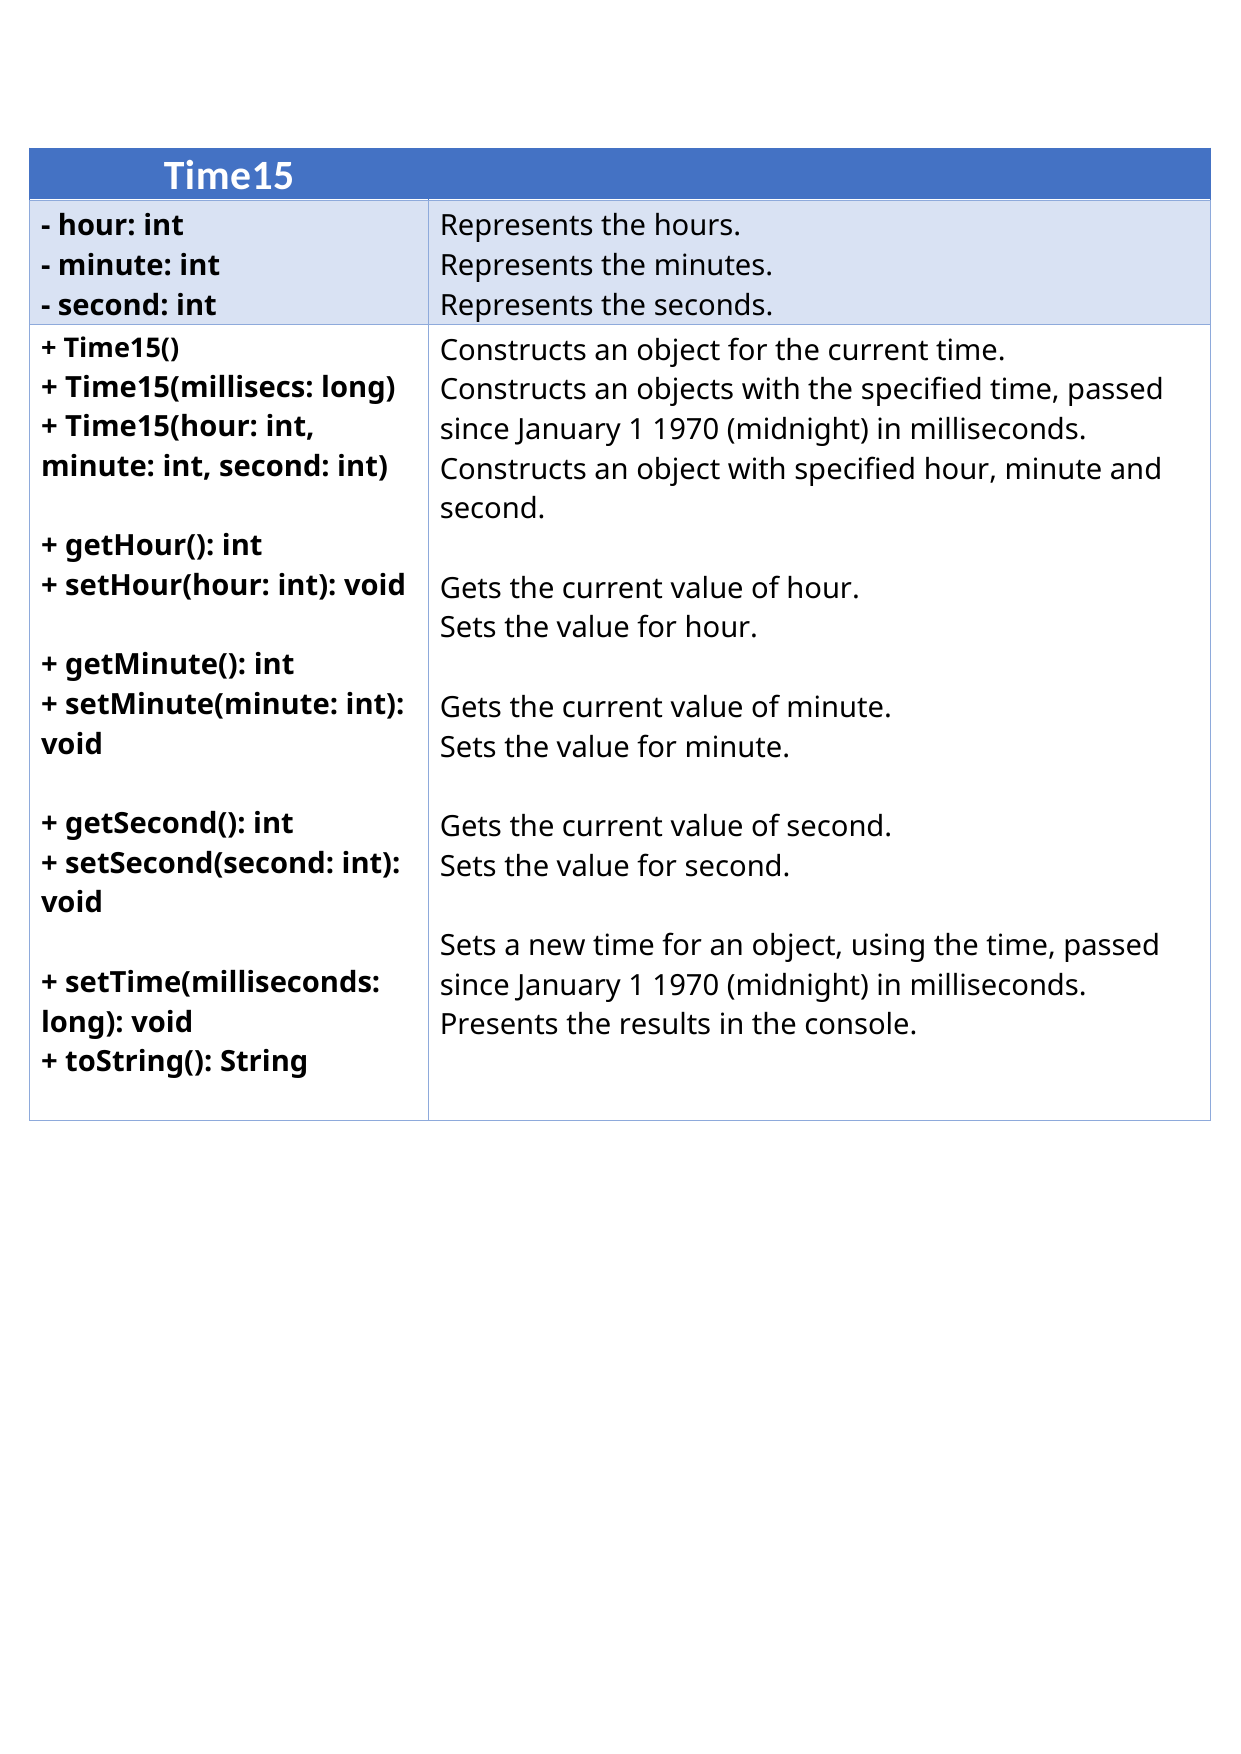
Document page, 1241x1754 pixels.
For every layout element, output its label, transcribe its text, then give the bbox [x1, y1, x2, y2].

table_cell - hour: int - minute: int - second: int [30, 201, 428, 324]
table_cell Constructs an object for the current time. Constructs an objects with the specified time, passed since January 1 1970 (midnight) in milliseconds. Constructs an object with specified hour, minute and second. Gets the current value of hour. Sets the value for hour. Gets the current value of minute. Sets the value for minute. Gets the current value of second. Sets the value for second. Sets a new time for an object, using the time, passed since January 1 1970 (midnight) in milliseconds. Presents the results in the console. [429, 325, 1210, 1120]
table_header Time15 [30, 149, 428, 199]
table_cell + Time15() + Time15(millisecs: long) + Time15(hour: int, minute: int, second: int) + getHour(): int + setHour(hour: int): void + getMinute(): int + setMinute(minute: int): void + getSecond(): int + setSecond(second: int): void + setTime(milliseconds: long): void + toString(): String [30, 325, 428, 1120]
table_cell Represents the hours. Represents the minutes. Represents the seconds. [429, 201, 1210, 324]
table_header [429, 149, 1210, 199]
